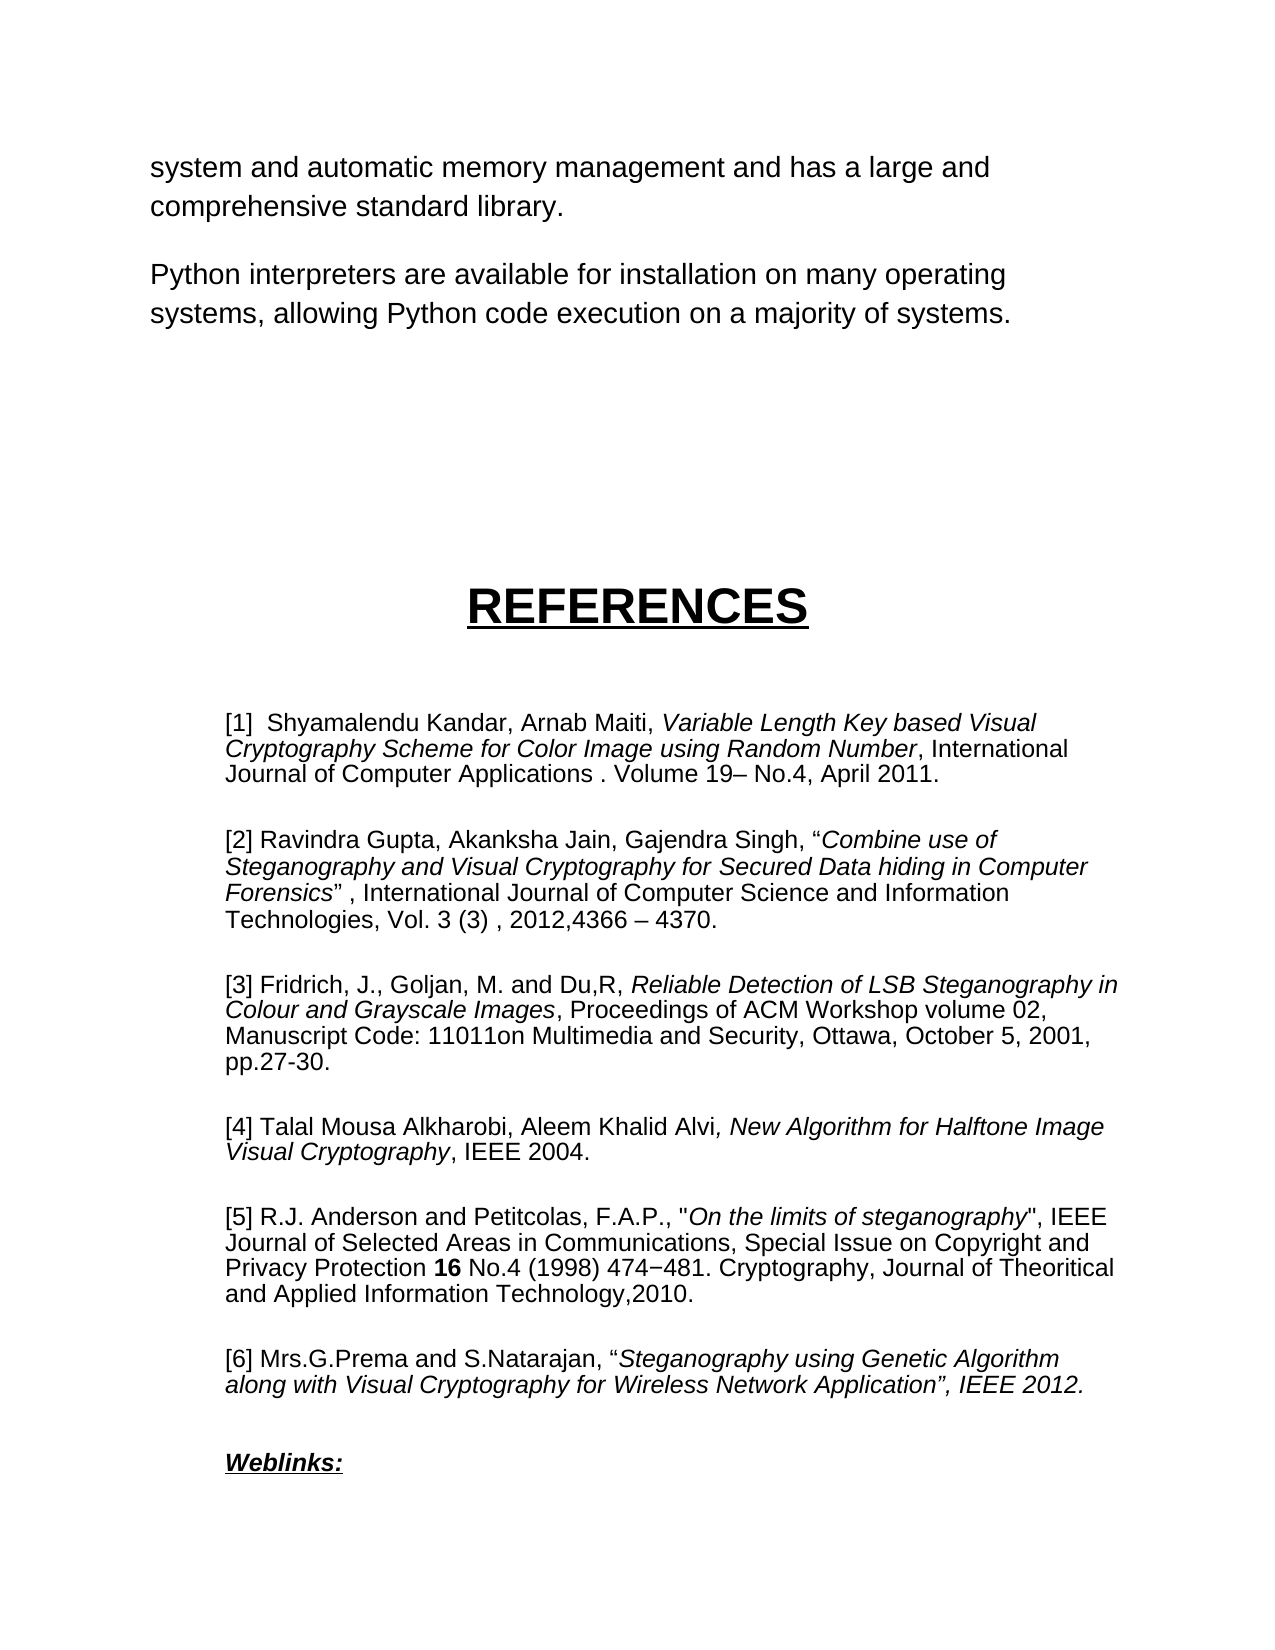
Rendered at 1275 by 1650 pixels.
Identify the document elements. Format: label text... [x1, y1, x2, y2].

text Weblinks: [225, 1451, 1123, 1477]
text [150, 150, 1125, 222]
text [1] Shyamalendu Kandar, Arnab Maiti, Variable Length Key based Visual Cryptography Scheme for Color Image using Random Number, International Journal of Computer Applications . Volume 19– No.4, April 2011. [225, 711, 1123, 788]
text [3] Fridrich, J., Goljan, M. and Du,R, Reliable Detection of LSB Steganography in Colour and Grayscale Images, Proceedings of ACM Workshop volume 02, Manuscript Code: 11011on Multimedia and Security, Ottawa, October 5, 2001, pp.27-30. [225, 973, 1125, 1075]
text REFERENCES [150, 576, 1125, 633]
text [2] Ravindra Gupta, Akanksha Jain, Gajendra Singh, “Combine use of Steganography and Visual Cryptography for Secured Data hiding in Computer Forensics” , International Journal of Computer Science and Information Technologies, Vol. 3 (3) , 2012,4366 – 4370. [225, 828, 1123, 933]
text [5] R.J. Anderson and Petitcolas, F.A.P., "On the limits of steganography", IEEE Journal of Selected Areas in Communications, Special Issue on Copyright and Privacy Protection 16 No.4 (1998) 474−481. Cryptography, Journal of Theoritical and Applied Information Technology,2010. [225, 1205, 1123, 1308]
text [4] Talal Mousa Alkharobi, Aleem Khalid Alvi, New Algorithm for Halftone Image Visual Cryptography, IEEE 2004. [225, 1115, 1123, 1166]
text Python interpreters are available for installation on many operating systems, allowing Python code execution on a majority of systems. [150, 257, 1125, 329]
text [6] Mrs.G.Prema and S.Natarajan, “Steganography using Genetic Algorithm along with Visual Cryptography for Wireless Network Application”, IEEE 2012. [225, 1347, 1123, 1398]
